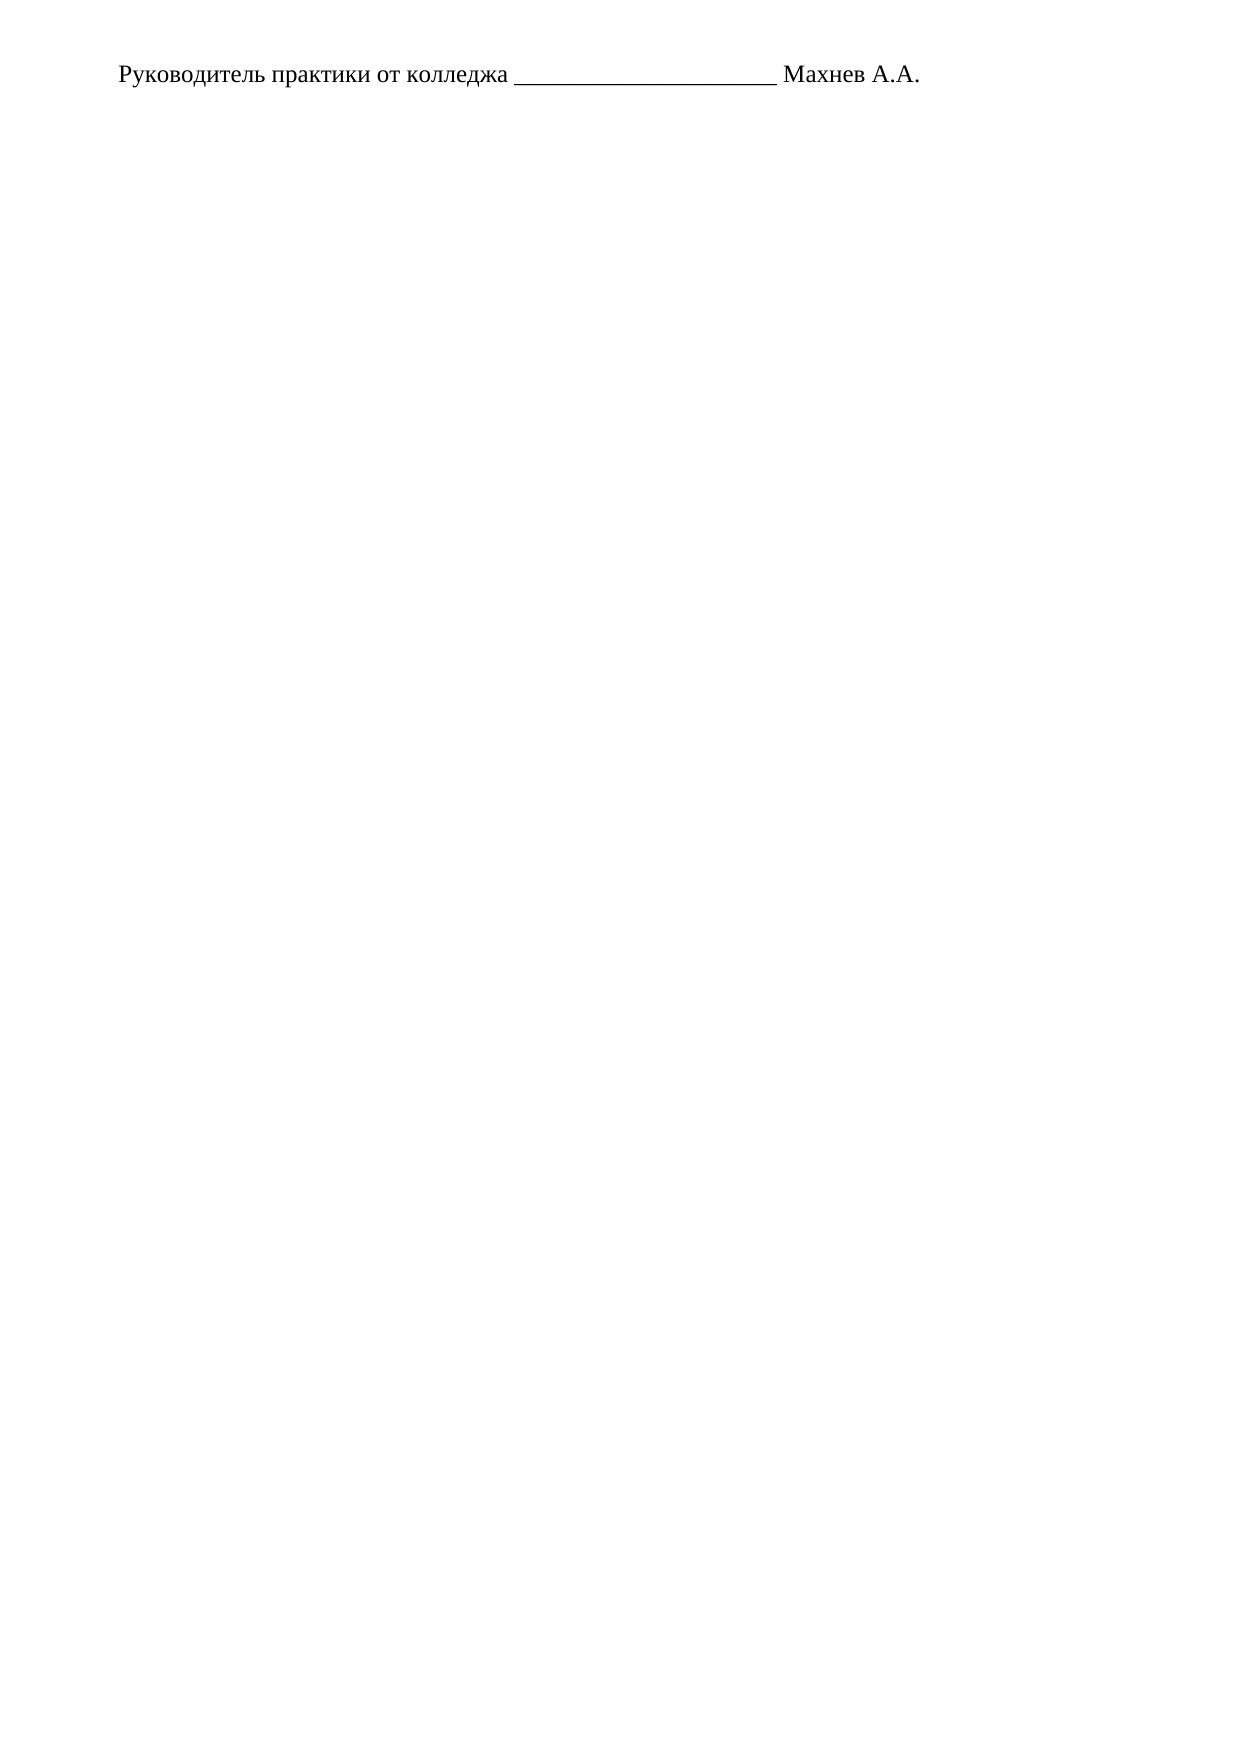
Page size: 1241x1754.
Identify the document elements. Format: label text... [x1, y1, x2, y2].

text Руководитель практики от колледжа _____________________ Махнев А.А. [118, 59, 1152, 88]
